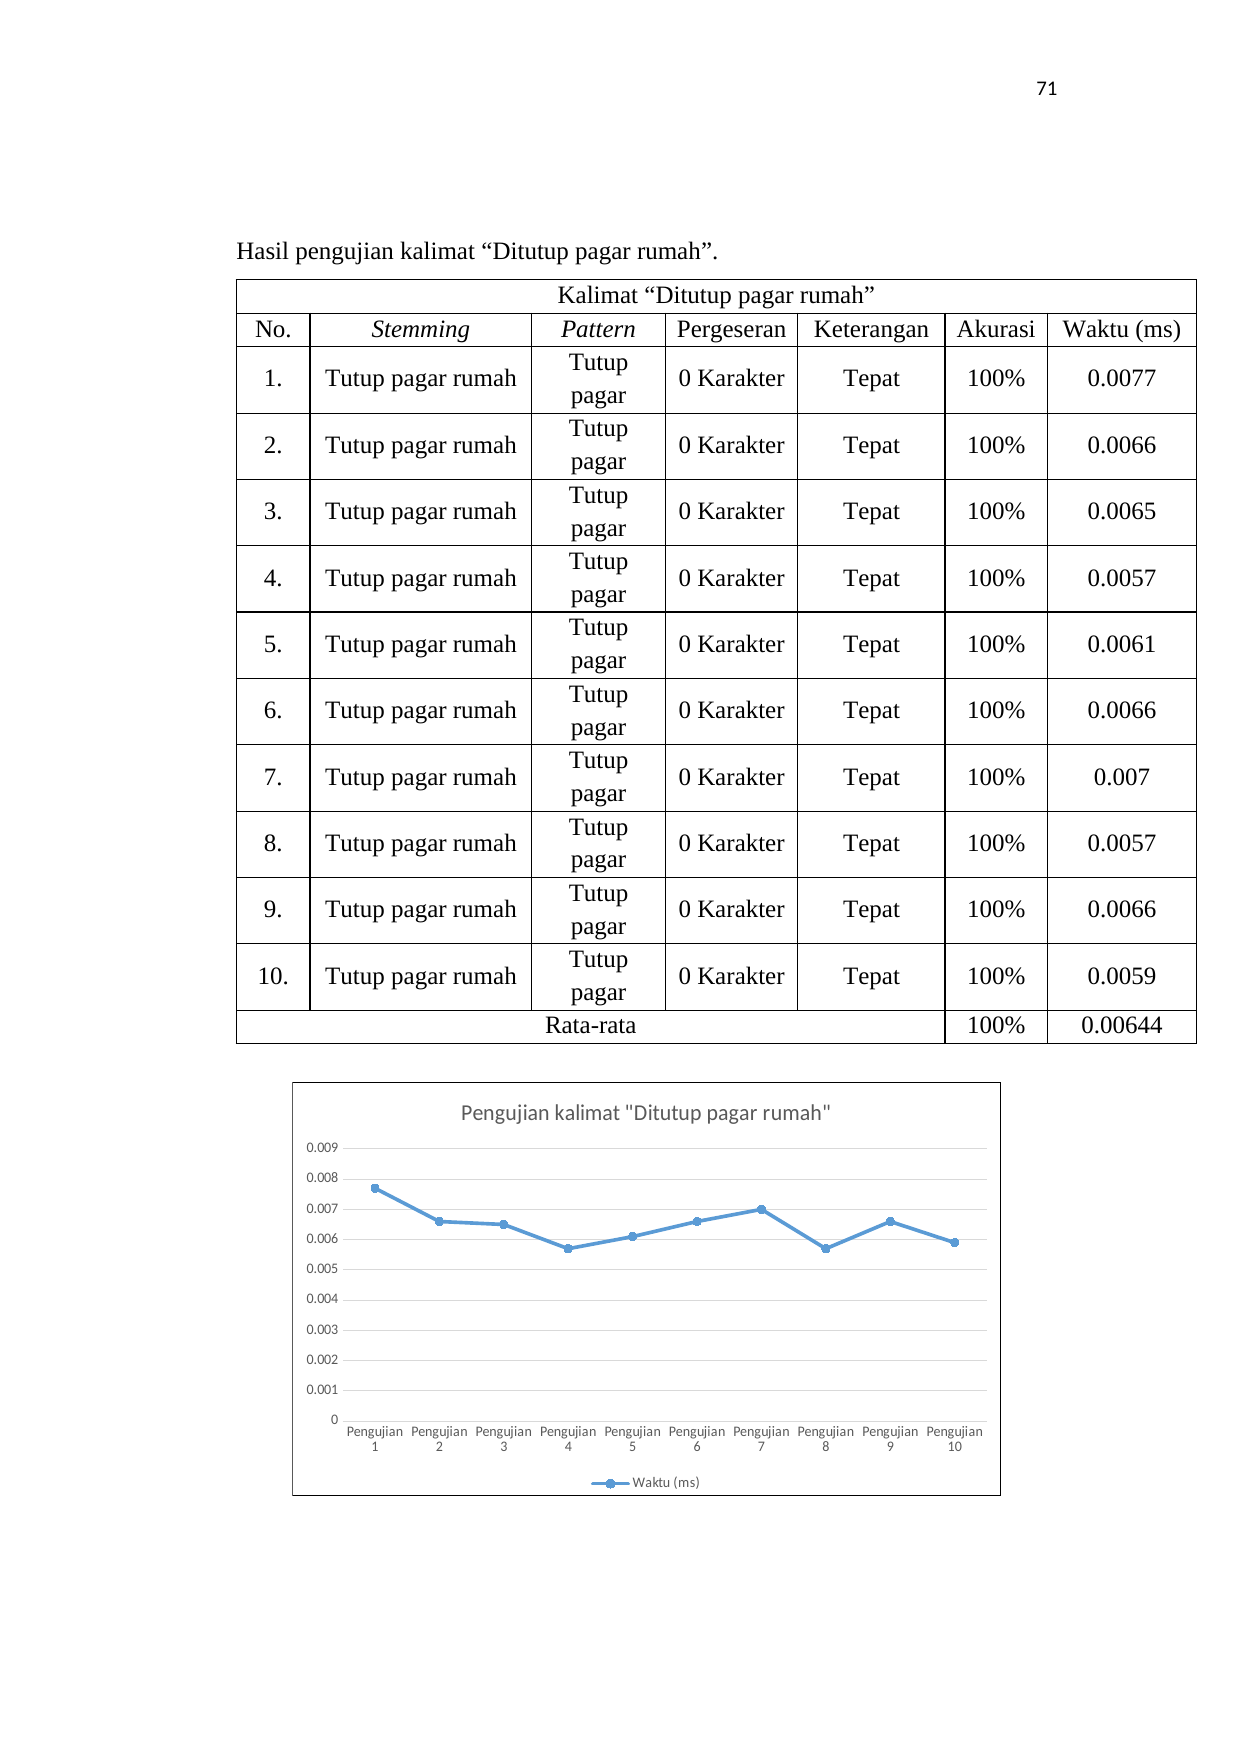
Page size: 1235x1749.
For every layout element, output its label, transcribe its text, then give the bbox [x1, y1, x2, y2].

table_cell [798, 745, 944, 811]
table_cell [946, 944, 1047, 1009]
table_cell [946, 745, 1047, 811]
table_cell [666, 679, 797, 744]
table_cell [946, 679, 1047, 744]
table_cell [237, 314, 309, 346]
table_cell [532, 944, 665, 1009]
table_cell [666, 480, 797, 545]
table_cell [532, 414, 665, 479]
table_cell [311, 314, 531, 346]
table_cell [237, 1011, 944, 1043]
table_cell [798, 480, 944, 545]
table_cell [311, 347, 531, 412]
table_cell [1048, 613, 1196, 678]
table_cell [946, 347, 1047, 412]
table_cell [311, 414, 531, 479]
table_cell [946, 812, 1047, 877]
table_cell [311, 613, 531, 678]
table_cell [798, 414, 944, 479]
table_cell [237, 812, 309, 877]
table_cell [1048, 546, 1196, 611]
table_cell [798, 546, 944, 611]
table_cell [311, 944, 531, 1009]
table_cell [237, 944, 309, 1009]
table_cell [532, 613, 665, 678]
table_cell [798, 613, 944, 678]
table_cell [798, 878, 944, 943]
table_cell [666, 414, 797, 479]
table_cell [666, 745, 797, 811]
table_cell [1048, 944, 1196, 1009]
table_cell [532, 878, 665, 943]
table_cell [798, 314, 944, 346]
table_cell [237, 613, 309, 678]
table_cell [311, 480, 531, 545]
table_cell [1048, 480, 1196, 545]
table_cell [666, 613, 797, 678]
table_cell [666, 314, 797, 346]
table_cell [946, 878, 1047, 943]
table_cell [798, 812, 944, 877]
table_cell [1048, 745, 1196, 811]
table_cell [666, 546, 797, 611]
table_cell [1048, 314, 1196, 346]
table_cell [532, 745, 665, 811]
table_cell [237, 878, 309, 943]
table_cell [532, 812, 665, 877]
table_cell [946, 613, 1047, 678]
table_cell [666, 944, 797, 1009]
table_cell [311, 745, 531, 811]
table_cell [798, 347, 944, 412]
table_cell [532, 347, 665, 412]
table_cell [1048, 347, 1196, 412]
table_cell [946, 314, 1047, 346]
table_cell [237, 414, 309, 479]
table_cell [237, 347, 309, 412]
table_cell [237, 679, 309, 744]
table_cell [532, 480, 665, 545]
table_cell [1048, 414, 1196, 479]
text Hasil pengujian kalimat “Ditutup pagar rumah”. [236, 236, 1057, 265]
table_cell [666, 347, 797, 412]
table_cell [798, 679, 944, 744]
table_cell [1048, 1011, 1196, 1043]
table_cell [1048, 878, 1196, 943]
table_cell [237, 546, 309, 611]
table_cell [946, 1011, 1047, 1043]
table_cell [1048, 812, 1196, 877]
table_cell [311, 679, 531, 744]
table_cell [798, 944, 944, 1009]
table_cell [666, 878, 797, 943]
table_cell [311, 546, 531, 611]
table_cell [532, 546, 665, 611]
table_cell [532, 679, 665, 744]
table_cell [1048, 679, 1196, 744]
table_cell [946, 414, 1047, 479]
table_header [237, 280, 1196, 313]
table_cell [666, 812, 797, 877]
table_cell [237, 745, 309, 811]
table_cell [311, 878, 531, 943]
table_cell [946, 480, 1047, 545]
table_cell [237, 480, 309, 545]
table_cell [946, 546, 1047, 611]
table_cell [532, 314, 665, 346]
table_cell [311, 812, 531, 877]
